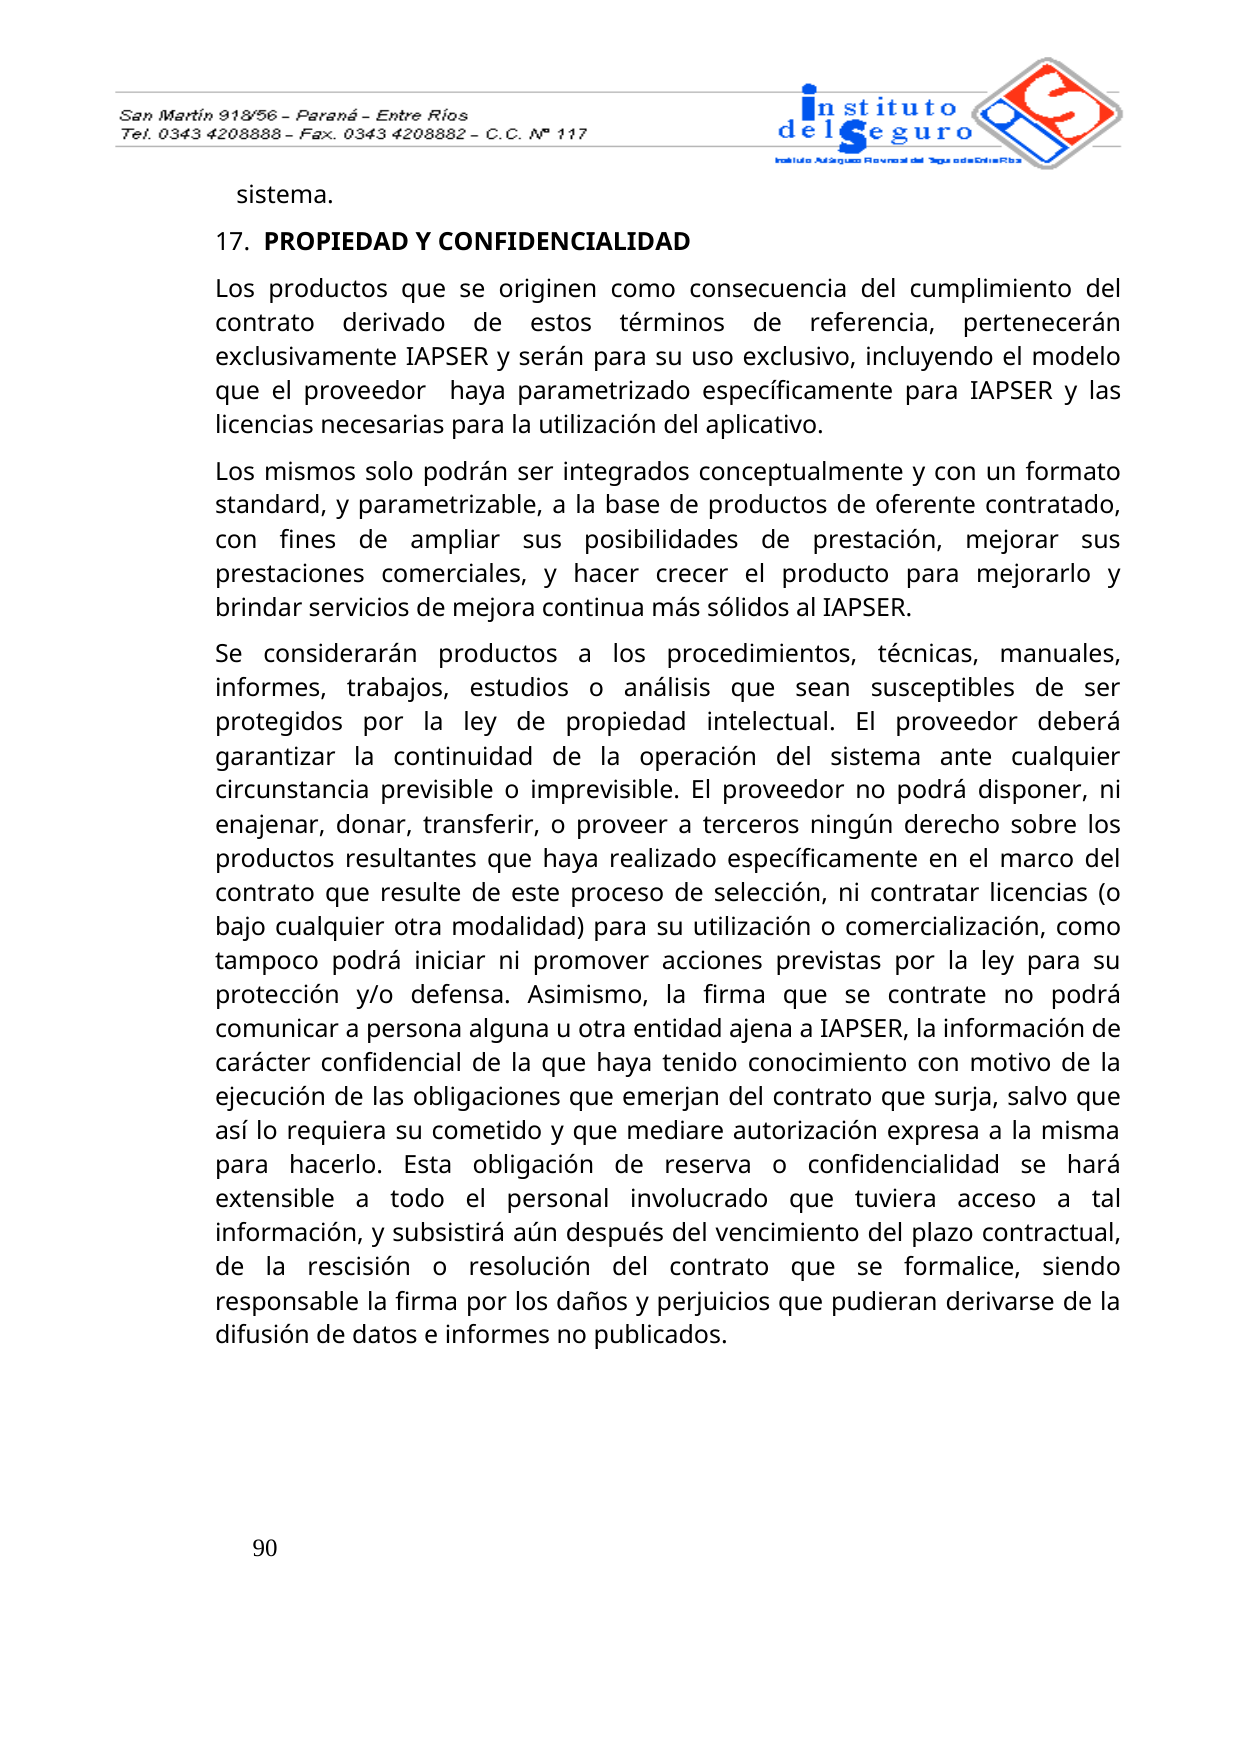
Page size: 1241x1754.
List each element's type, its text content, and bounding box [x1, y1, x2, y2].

text Los mismos solo podrán ser integrados conceptualmente y con un formato standard, y parametrizable, a la base de productos de oferente contratado, con fines de ampliar sus posibilidades de prestación, mejorar sus prestaciones comerciales, y hacer crecer el producto para mejorarlo y brindar servicios de mejora continua más sólidos al IAPSER. [215, 453, 1122, 623]
text Se considerarán productos a los procedimientos, técnicas, manuales, informes, trabajos, estudios o análisis que sean susceptibles de ser protegidos por la ley de propiedad intelectual. El proveedor deberá garantizar la continuidad de la operación del sistema ante cualquier circunstancia previsible o imprevisible. El proveedor no podrá disponer, ni enajenar, donar, transferir, o proveer a terceros ningún derecho sobre los productos resultantes que haya realizado específicamente en el marco del contrato que resulte de este proceso de selección, ni contratar licencias (o bajo cualquier otra modalidad) para su utilización o comercialización, como tampoco podrá iniciar ni promover acciones previstas por la ley para su protección y/o defensa. Asimismo, la firma que se contrate no podrá comunicar a persona alguna u otra entidad ajena a IAPSER, la información de carácter confidencial de la que haya tenido conocimiento con motivo de la ejecución de las obligaciones que emerjan del contrato que surja, salvo que así lo requiera su cometido y que mediare autorización expresa a la misma para hacerlo. Esta obligación de reserva o confidencialidad se hará extensible a todo el personal involucrado que tuviera acceso a tal información, y subsistirá aún después del vencimiento del plazo contractual, de la rescisión o resolución del contrato que se formalice, siendo responsable la firma por los daños y perjuicios que pudieran derivarse de la difusión de datos e informes no publicados. [215, 636, 1122, 1351]
picture [115, 57, 1140, 175]
text Los productos que se originen como consecuencia del cumplimiento del contrato derivado de estos términos de referencia, pertenecerán exclusivamente IAPSER y serán para su uso exclusivo, incluyendo el modelo que el proveedor haya parametrizado específicamente para IAPSER y las licencias necesarias para la utilización del aplicativo. [215, 270, 1122, 441]
list Recomendaciones que puedan ser útiles para el futuro mantenimiento del sistema. [177, 177, 1122, 211]
list PROPIEDAD Y CONFIDENCIALIDAD [215, 224, 1122, 258]
